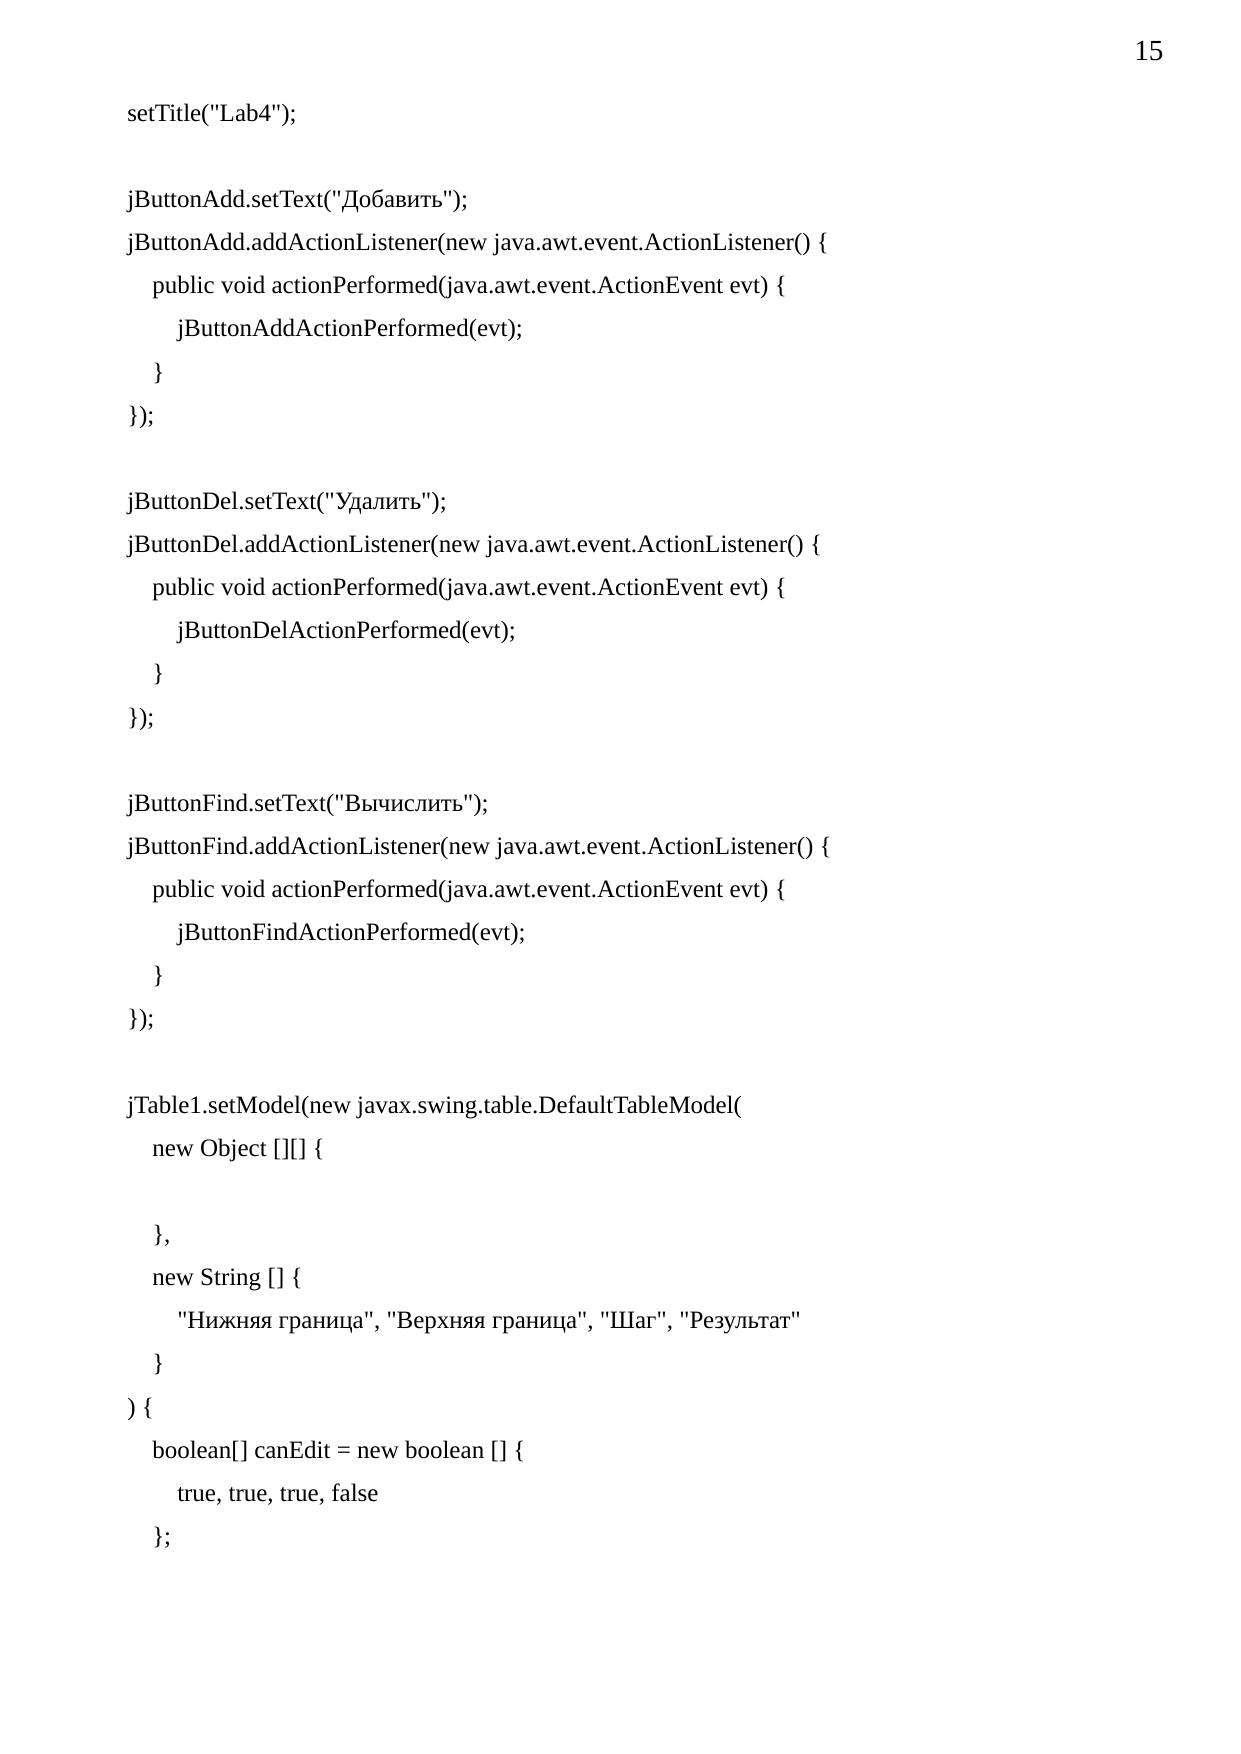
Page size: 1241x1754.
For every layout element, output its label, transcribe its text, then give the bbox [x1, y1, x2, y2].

text jButtonAdd.addActionListener(new java.awt.event.ActionListener() { [77, 227, 1163, 256]
text jButtonFind.addActionListener(new java.awt.event.ActionListener() { [77, 831, 1163, 860]
text }); [77, 702, 1163, 730]
text true, true, true, false [77, 1478, 1163, 1507]
text jTable1.setModel(new javax.swing.table.DefaultTableModel( [77, 1090, 1163, 1118]
text } [77, 357, 1163, 385]
text public void actionPerformed(java.awt.event.ActionEvent evt) { [77, 874, 1163, 903]
text boolean[] canEdit = new boolean [] { [77, 1435, 1163, 1463]
text public void actionPerformed(java.awt.event.ActionEvent evt) { [77, 572, 1163, 601]
text }, [77, 1219, 1163, 1248]
text jButtonDelActionPerformed(evt); [77, 615, 1163, 644]
text new Object [][] { [77, 1133, 1163, 1162]
text jButtonDel.addActionListener(new java.awt.event.ActionListener() { [77, 529, 1163, 558]
text } [77, 658, 1163, 687]
text }); [77, 400, 1163, 428]
text } [77, 1348, 1163, 1377]
text jButtonAdd.setText("Добавить"); [77, 184, 1163, 213]
text } [77, 960, 1163, 989]
text }); [77, 1003, 1163, 1032]
text jButtonDel.setText("Удалить"); [77, 486, 1163, 515]
text ) { [77, 1392, 1163, 1420]
text setTitle("Lab4"); [77, 98, 1163, 127]
text }; [77, 1521, 1163, 1550]
text jButtonAddActionPerformed(evt); [77, 313, 1163, 342]
text new String [] { [77, 1262, 1163, 1291]
text jButtonFind.setText("Вычислить"); [77, 788, 1163, 817]
text "Нижняя граница", "Верхняя граница", "Шаг", "Результат" [77, 1305, 1163, 1334]
text public void actionPerformed(java.awt.event.ActionEvent evt) { [77, 270, 1163, 299]
text jButtonFindActionPerformed(evt); [77, 917, 1163, 946]
